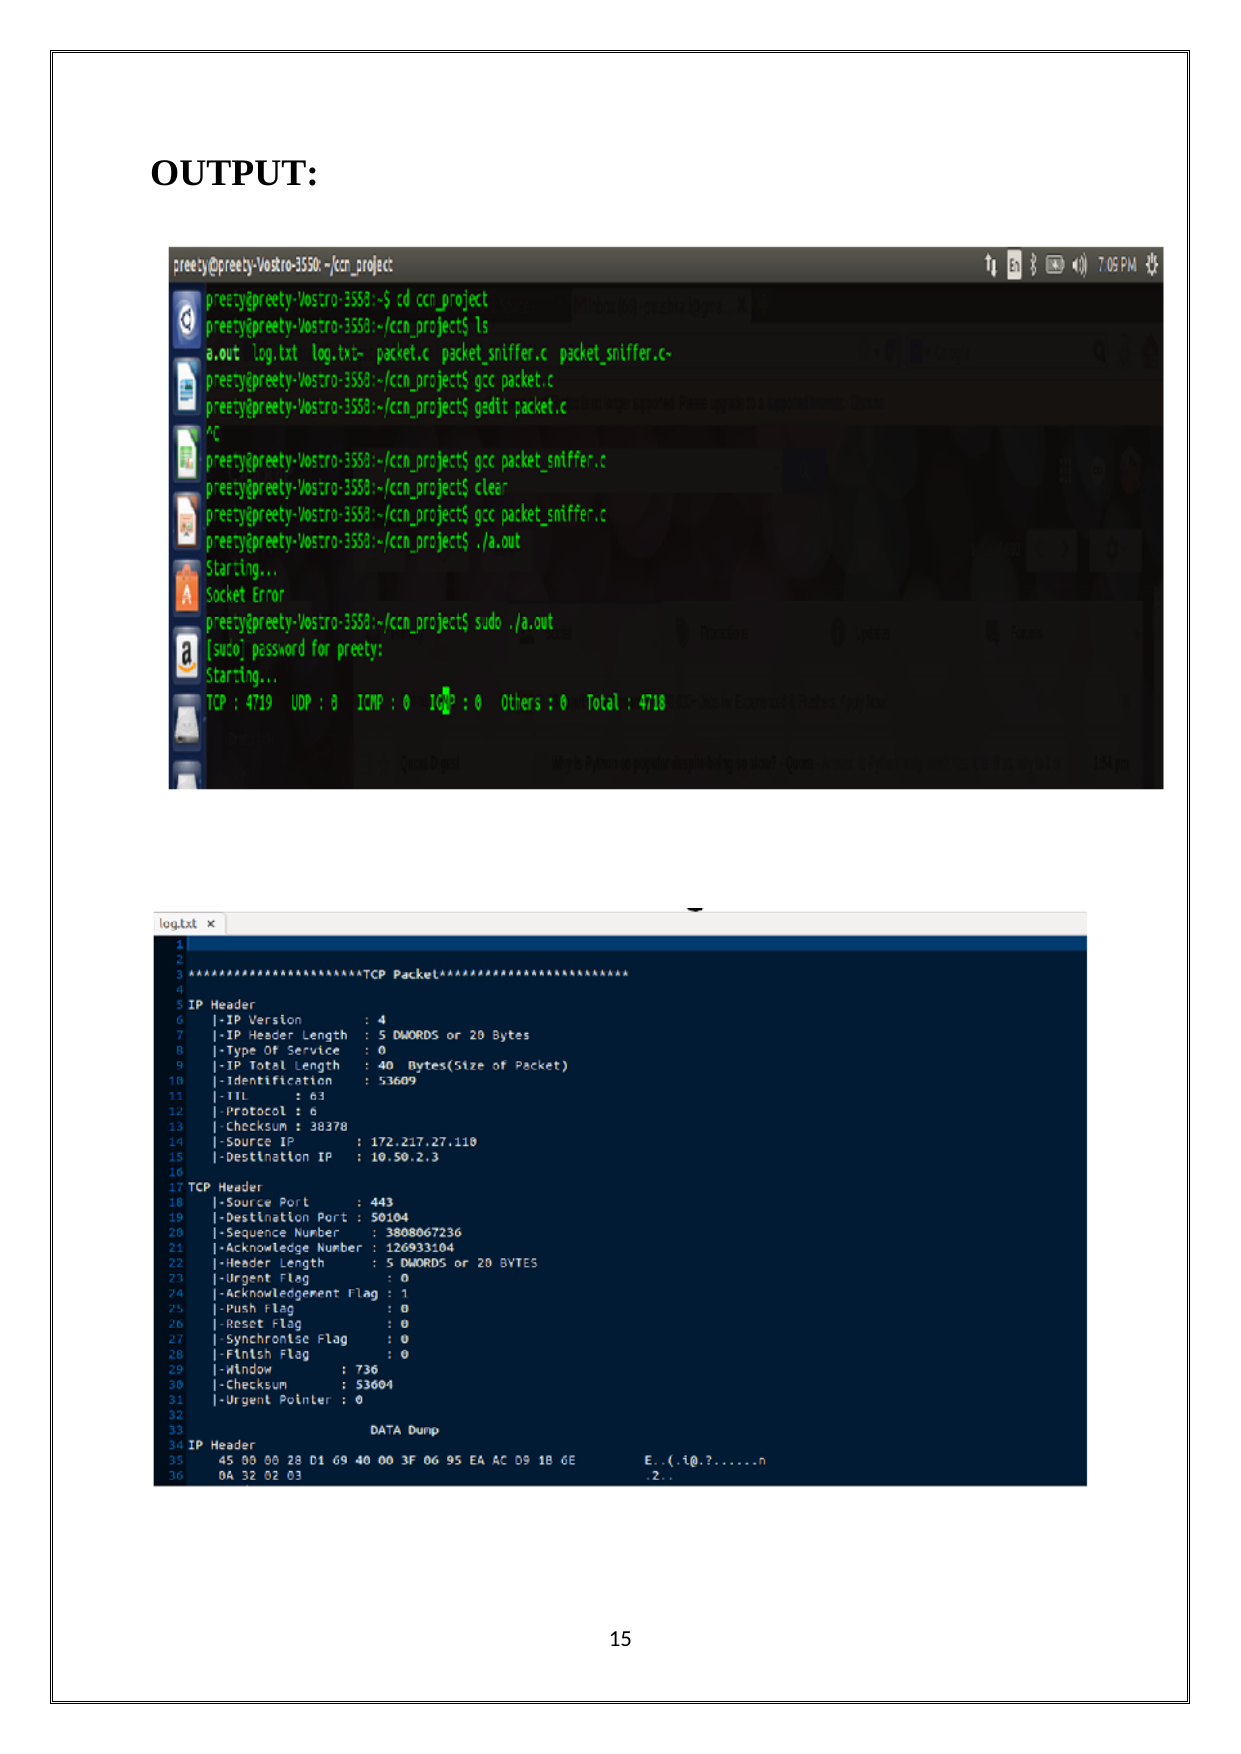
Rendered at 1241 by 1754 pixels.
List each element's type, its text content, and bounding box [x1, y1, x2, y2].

text OUTPUT: [150, 150, 1090, 193]
picture [150, 220, 1184, 830]
picture [150, 908, 1091, 1520]
